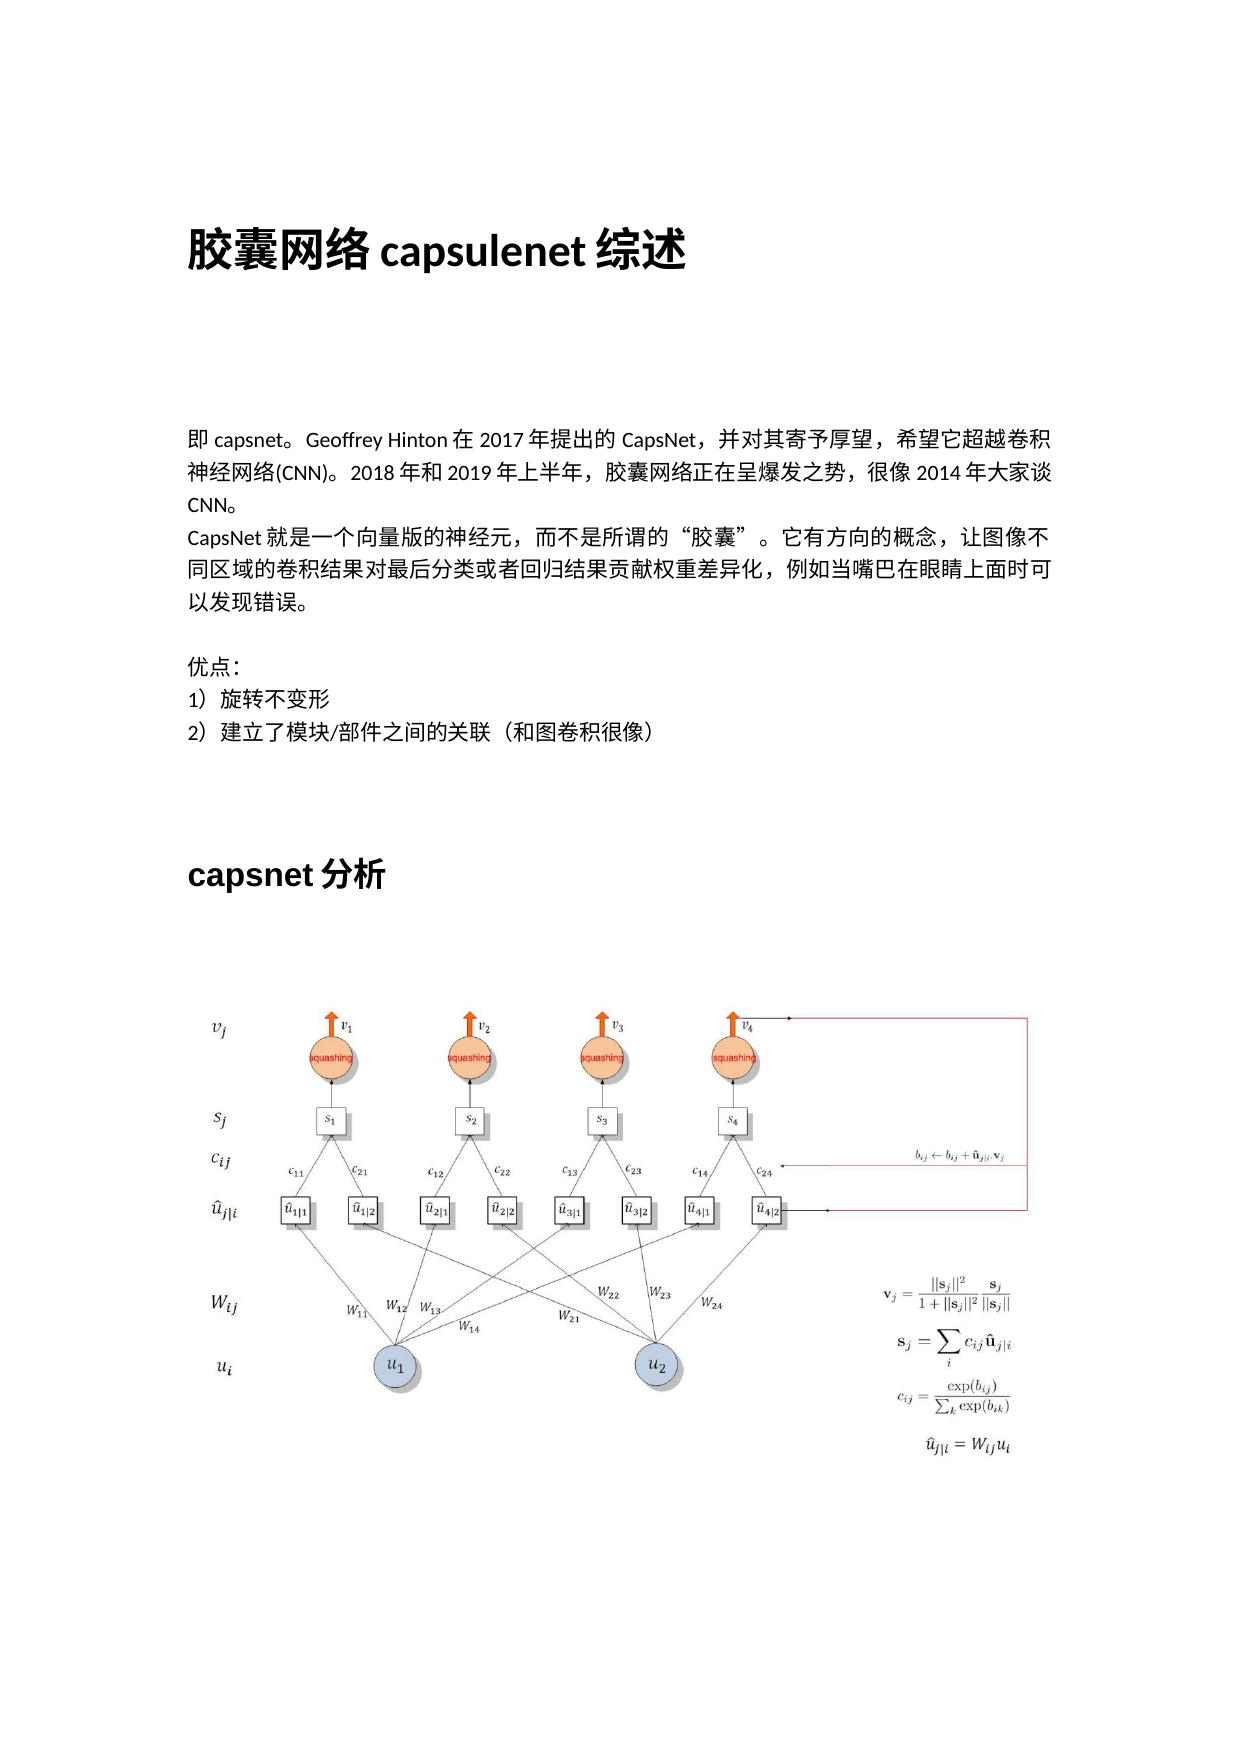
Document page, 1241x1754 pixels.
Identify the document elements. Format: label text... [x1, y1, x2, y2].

text 1）旋转不变形 [187, 682, 1053, 714]
text 即capsnet。Geoffrey Hinton在2017年提出的CapsNet，并对其寄予厚望，希望它超越卷积神经网络(CNN)。2018年和2019年上半年，胶囊网络正在呈爆发之势，很像2014年大家谈CNN。 [187, 422, 1053, 519]
subtitle 胶囊网络capsulenet综述 [187, 197, 1053, 295]
text 优点： [187, 649, 1053, 682]
text 2）建立了模块/部件之间的关联（和图卷积很像） [187, 714, 1053, 747]
subtitle capsnet分析 [187, 839, 1053, 904]
picture [187, 966, 1052, 1475]
text CapsNet就是一个向量版的神经元，而不是所谓的“胶囊”。它有方向的概念，让图像不同区域的卷积结果对最后分类或者回归结果贡献权重差异化，例如当嘴巴在眼睛上面时可以发现错误。 [187, 519, 1053, 617]
